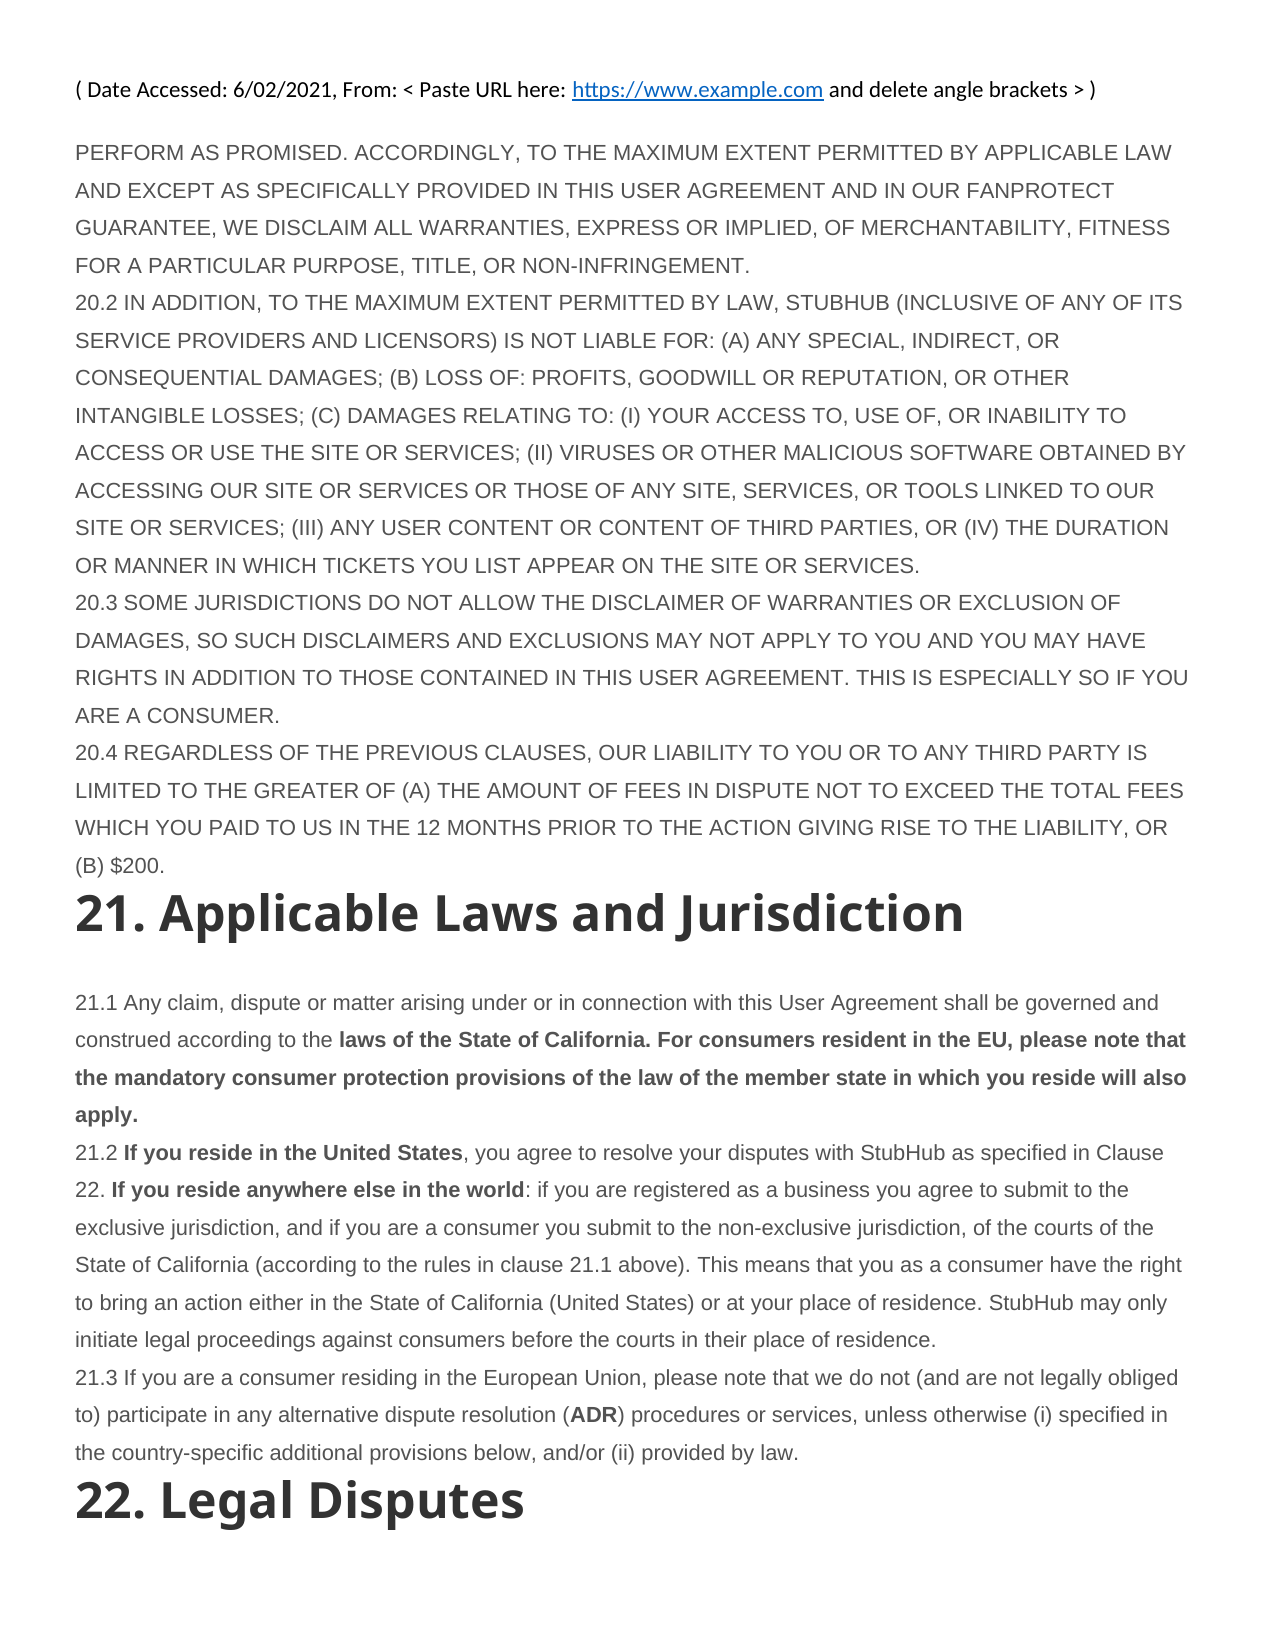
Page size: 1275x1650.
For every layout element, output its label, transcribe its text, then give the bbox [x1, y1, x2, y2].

text 22. Legal Disputes [75, 1465, 1200, 1533]
text 20.4 REGARDLESS OF THE PREVIOUS CLAUSES, OUR LIABILITY TO YOU OR TO ANY THIRD PARTY IS LIMITED TO THE GREATER OF (A) THE AMOUNT OF FEES IN DISPUTE NOT TO EXCEED THE TOTAL FEES WHICH YOU PAID TO US IN THE 12 MONTHS PRIOR TO THE ACTION GIVING RISE TO THE LIABILITY, OR (B) $200. [75, 728, 1200, 878]
text 20.3 SOME JURISDICTIONS DO NOT ALLOW THE DISCLAIMER OF WARRANTIES OR EXCLUSION OF DAMAGES, SO SUCH DISCLAIMERS AND EXCLUSIONS MAY NOT APPLY TO YOU AND YOU MAY HAVE RIGHTS IN ADDITION TO THOSE CONTAINED IN THIS USER AGREEMENT. THIS IS ESPECIALLY SO IF YOU ARE A CONSUMER. [75, 578, 1200, 728]
text 21. Applicable Laws and Jurisdiction [75, 878, 1200, 946]
text 20.2 IN ADDITION, TO THE MAXIMUM EXTENT PERMITTED BY LAW, STUBHUB (INCLUSIVE OF ANY OF ITS SERVICE PROVIDERS AND LICENSORS) IS NOT LIABLE FOR: (A) ANY SPECIAL, INDIRECT, OR CONSEQUENTIAL DAMAGES; (B) LOSS OF: PROFITS, GOODWILL OR REPUTATION, OR OTHER INTANGIBLE LOSSES; (C) DAMAGES RELATING TO: (I) YOUR ACCESS TO, USE OF, OR INABILITY TO ACCESS OR USE THE SITE OR SERVICES; (II) VIRUSES OR OTHER MALICIOUS SOFTWARE OBTAINED BY ACCESSING OUR SITE OR SERVICES OR THOSE OF ANY SITE, SERVICES, OR TOOLS LINKED TO OUR SITE OR SERVICES; (III) ANY USER CONTENT OR CONTENT OF THIRD PARTIES, OR (IV) THE DURATION OR MANNER IN WHICH TICKETS YOU LIST APPEAR ON THE SITE OR SERVICES. [75, 278, 1200, 578]
text 21.1 Any claim, dispute or matter arising under or in connection with this User Agreement shall be governed and construed according to the laws of the State of California. For consumers resident in the EU, please note that the mandatory consumer protection provisions of the law of the member state in which you reside will also apply. [75, 977, 1200, 1127]
text 21.3 If you are a consumer residing in the European Union, please note that we do not (and are not legally obliged to) participate in any alternative dispute resolution (ADR) procedures or services, unless otherwise (i) specified in the country-specific additional provisions below, and/or (ii) provided by law. [75, 1352, 1200, 1465]
text 21.2 If you reside in the United States, you agree to resolve your disputes with StubHub as specified in Clause 22. If you reside anywhere else in the world: if you are registered as a business you agree to submit to the exclusive jurisdiction, and if you are a consumer you submit to the non-exclusive jurisdiction, of the courts of the State of California (according to the rules in clause 21.1 above). This means that you as a consumer have the right to bring an action either in the State of California (United States) or at your place of residence. StubHub may only initiate legal proceedings against consumers before the courts in their place of residence. [75, 1127, 1200, 1352]
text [75, 128, 1200, 278]
